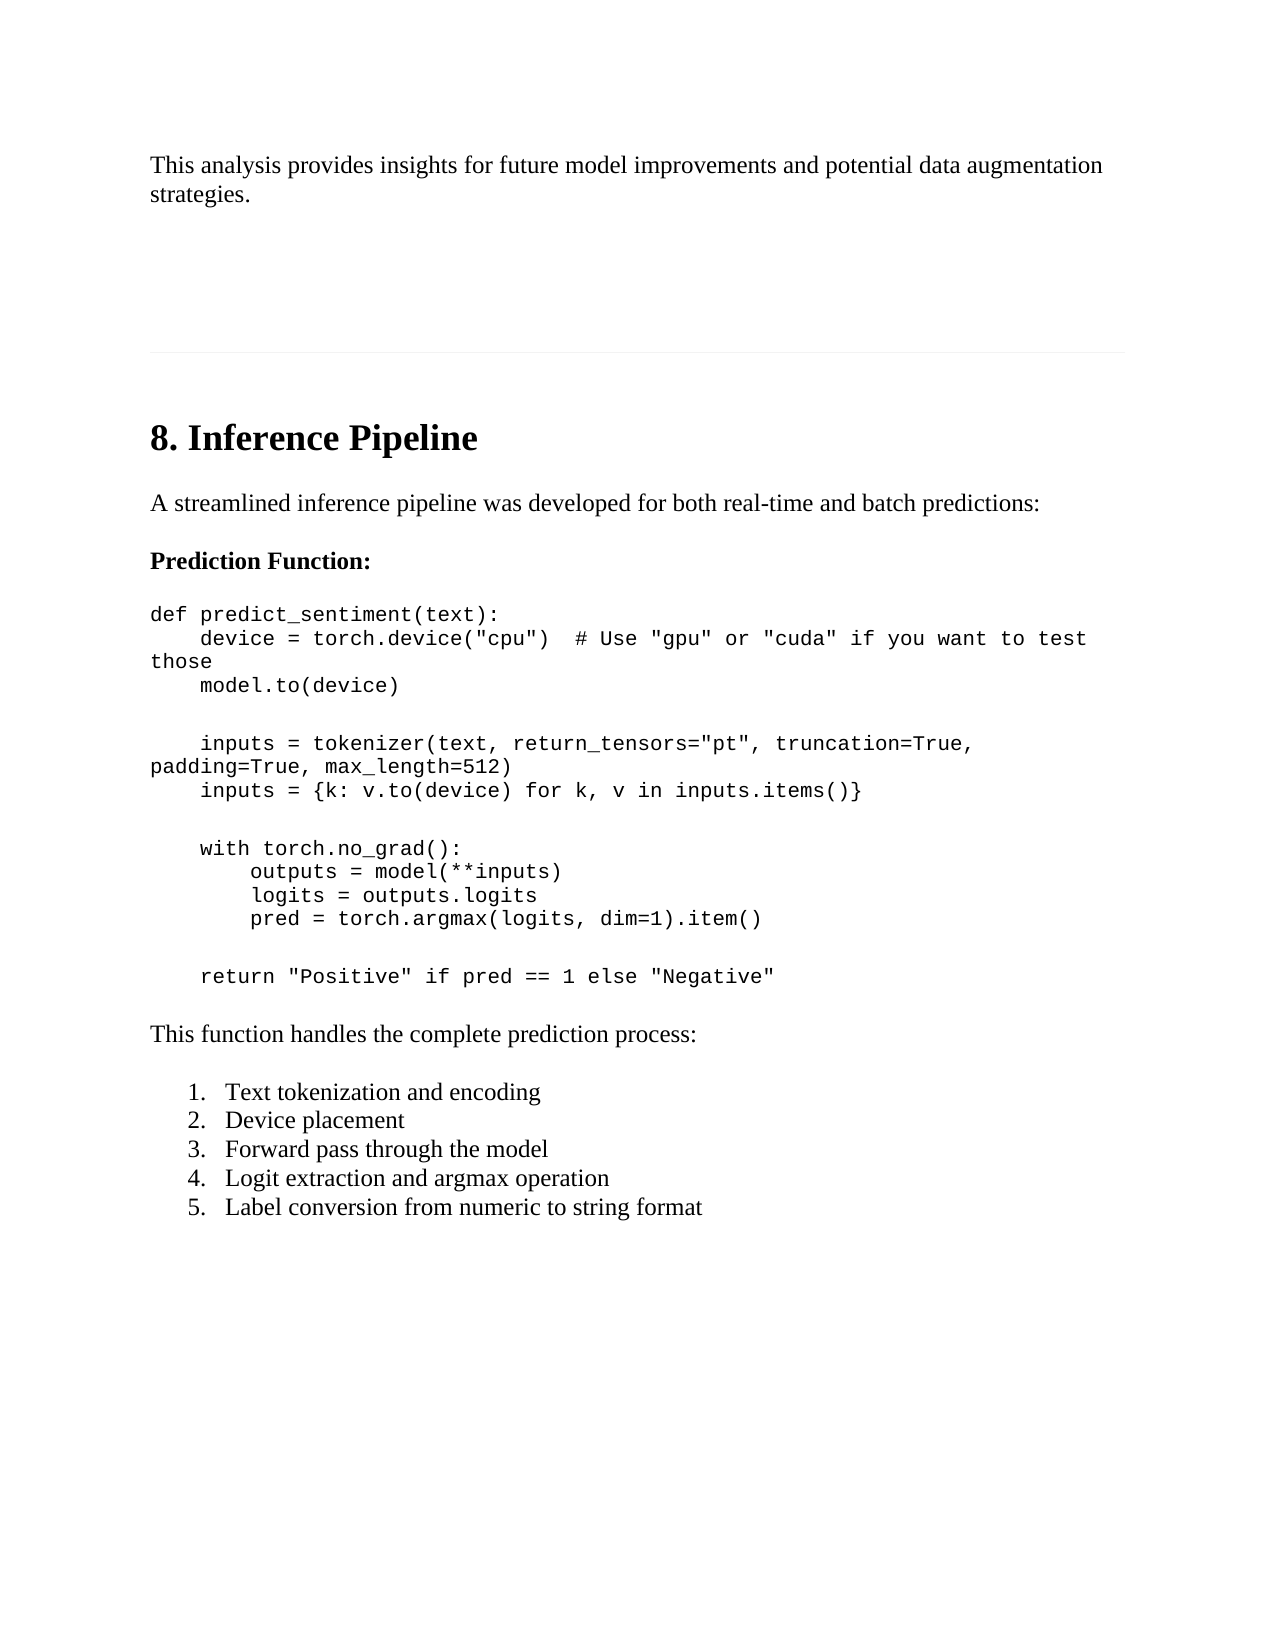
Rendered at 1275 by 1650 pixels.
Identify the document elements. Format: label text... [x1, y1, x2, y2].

text A streamlined inference pipeline was developed for both real-time and batch predictions: [150, 488, 1125, 517]
text This analysis provides insights for future model improvements and potential data augmentation strategies. [150, 150, 1125, 207]
text inputs = tokenizer(text, return_tensors="pt", truncation=True, padding=True, max_length=512) [150, 732, 1125, 780]
list Device placement [187, 1106, 1125, 1134]
list Logit extraction and argmax operation [187, 1163, 1125, 1192]
text device = torch.device("cpu") # Use "gpu" or "cuda" if you want to test those [150, 627, 1125, 675]
text Prediction Function: [150, 546, 1125, 575]
text pred = torch.argmax(logits, dim=1).item() [150, 908, 1125, 932]
list Label conversion from numeric to string format [187, 1192, 1125, 1221]
text model.to(device) [150, 675, 1125, 698]
text def predict_sentiment(text): [150, 604, 1125, 627]
text logits = outputs.logits [150, 885, 1125, 908]
list Forward pass through the model [187, 1134, 1125, 1163]
text return "Positive" if pred == 1 else "Negative" [150, 966, 1125, 990]
text 8. Inference Pipeline [150, 416, 1125, 459]
text outputs = model(**inputs) [150, 861, 1125, 885]
text inputs = {k: v.to(device) for k, v in inputs.items()} [150, 780, 1125, 803]
text with torch.no_grad(): [150, 837, 1125, 861]
list Text tokenization and encoding [187, 1077, 1125, 1106]
text This function handles the complete prediction process: [150, 1019, 1125, 1048]
